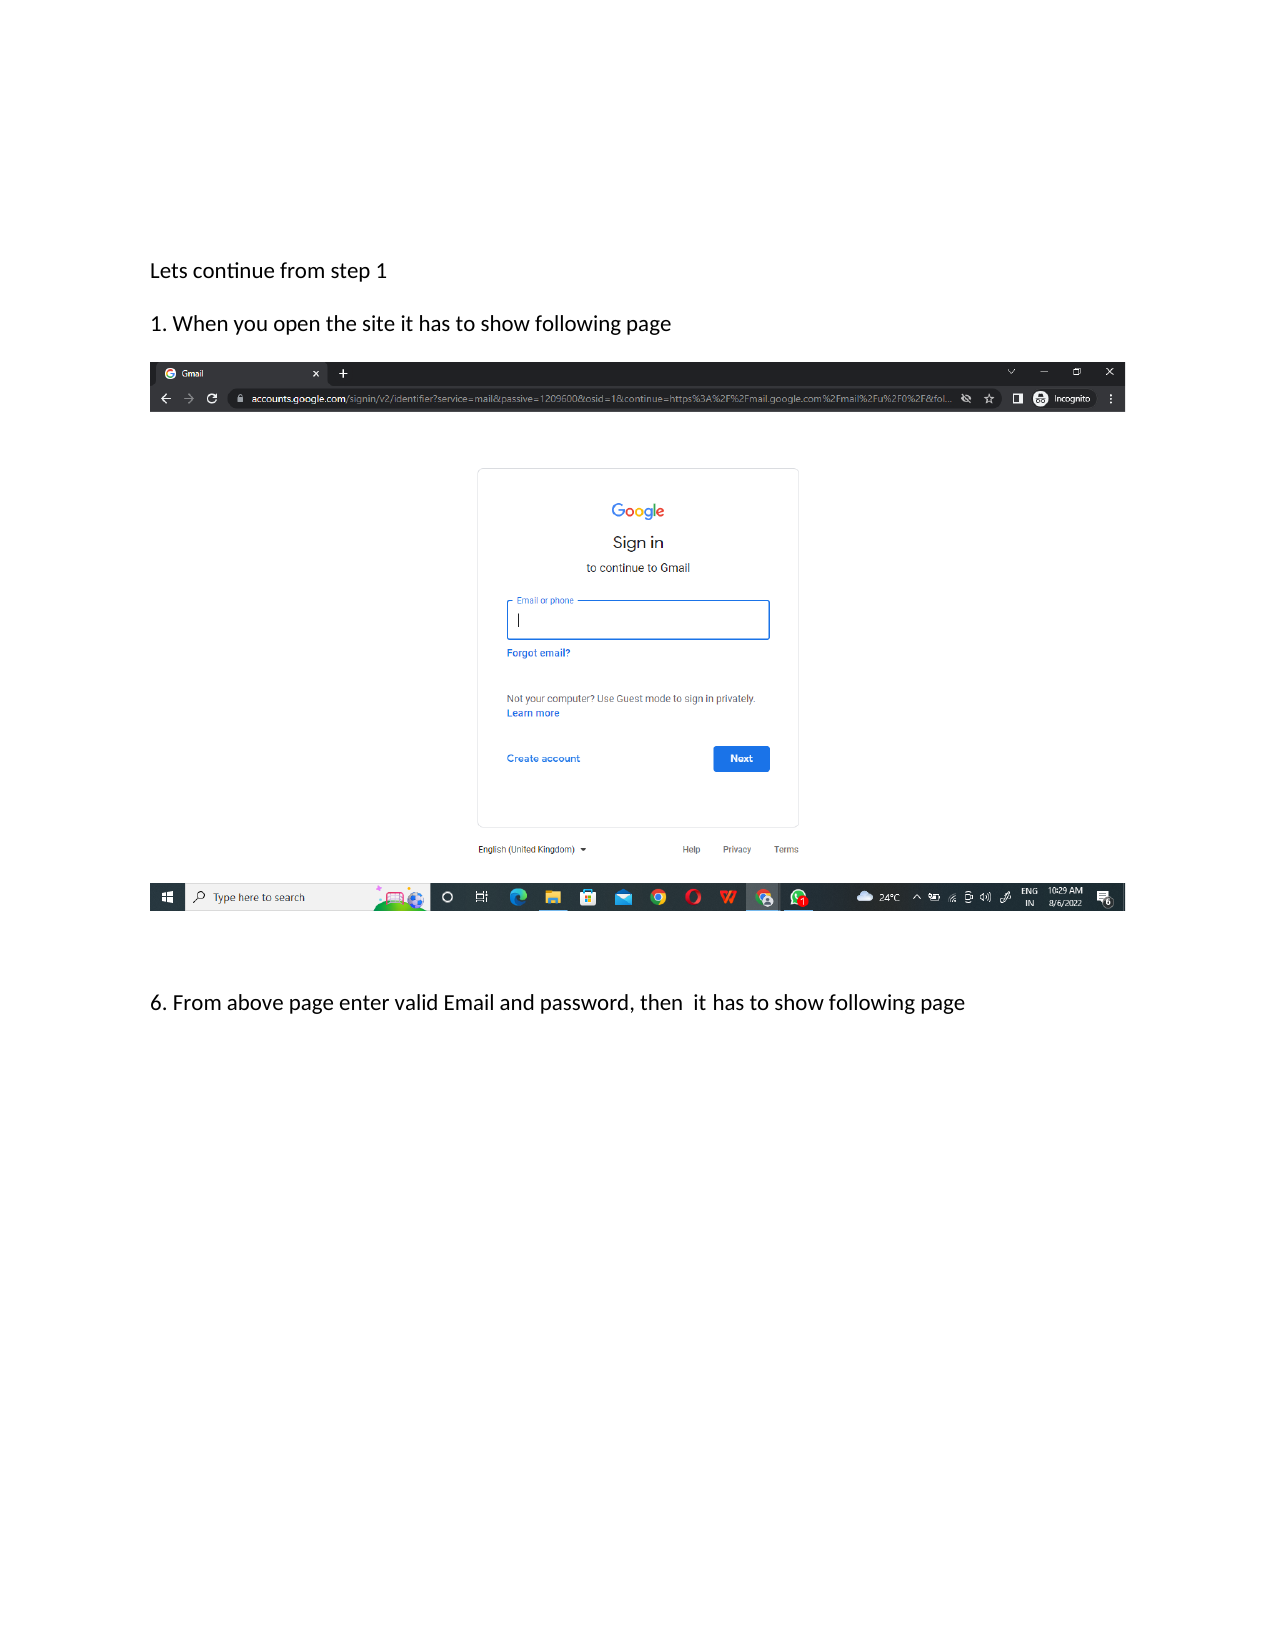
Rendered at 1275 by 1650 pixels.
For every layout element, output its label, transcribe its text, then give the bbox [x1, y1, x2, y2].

list From above page enter valid Email and password, then it has to show following page [150, 988, 1125, 1016]
text 1. When you open the site it has to show following page [150, 309, 1125, 337]
list Lets continue from step 1 [150, 256, 1125, 284]
picture [150, 362, 1125, 911]
